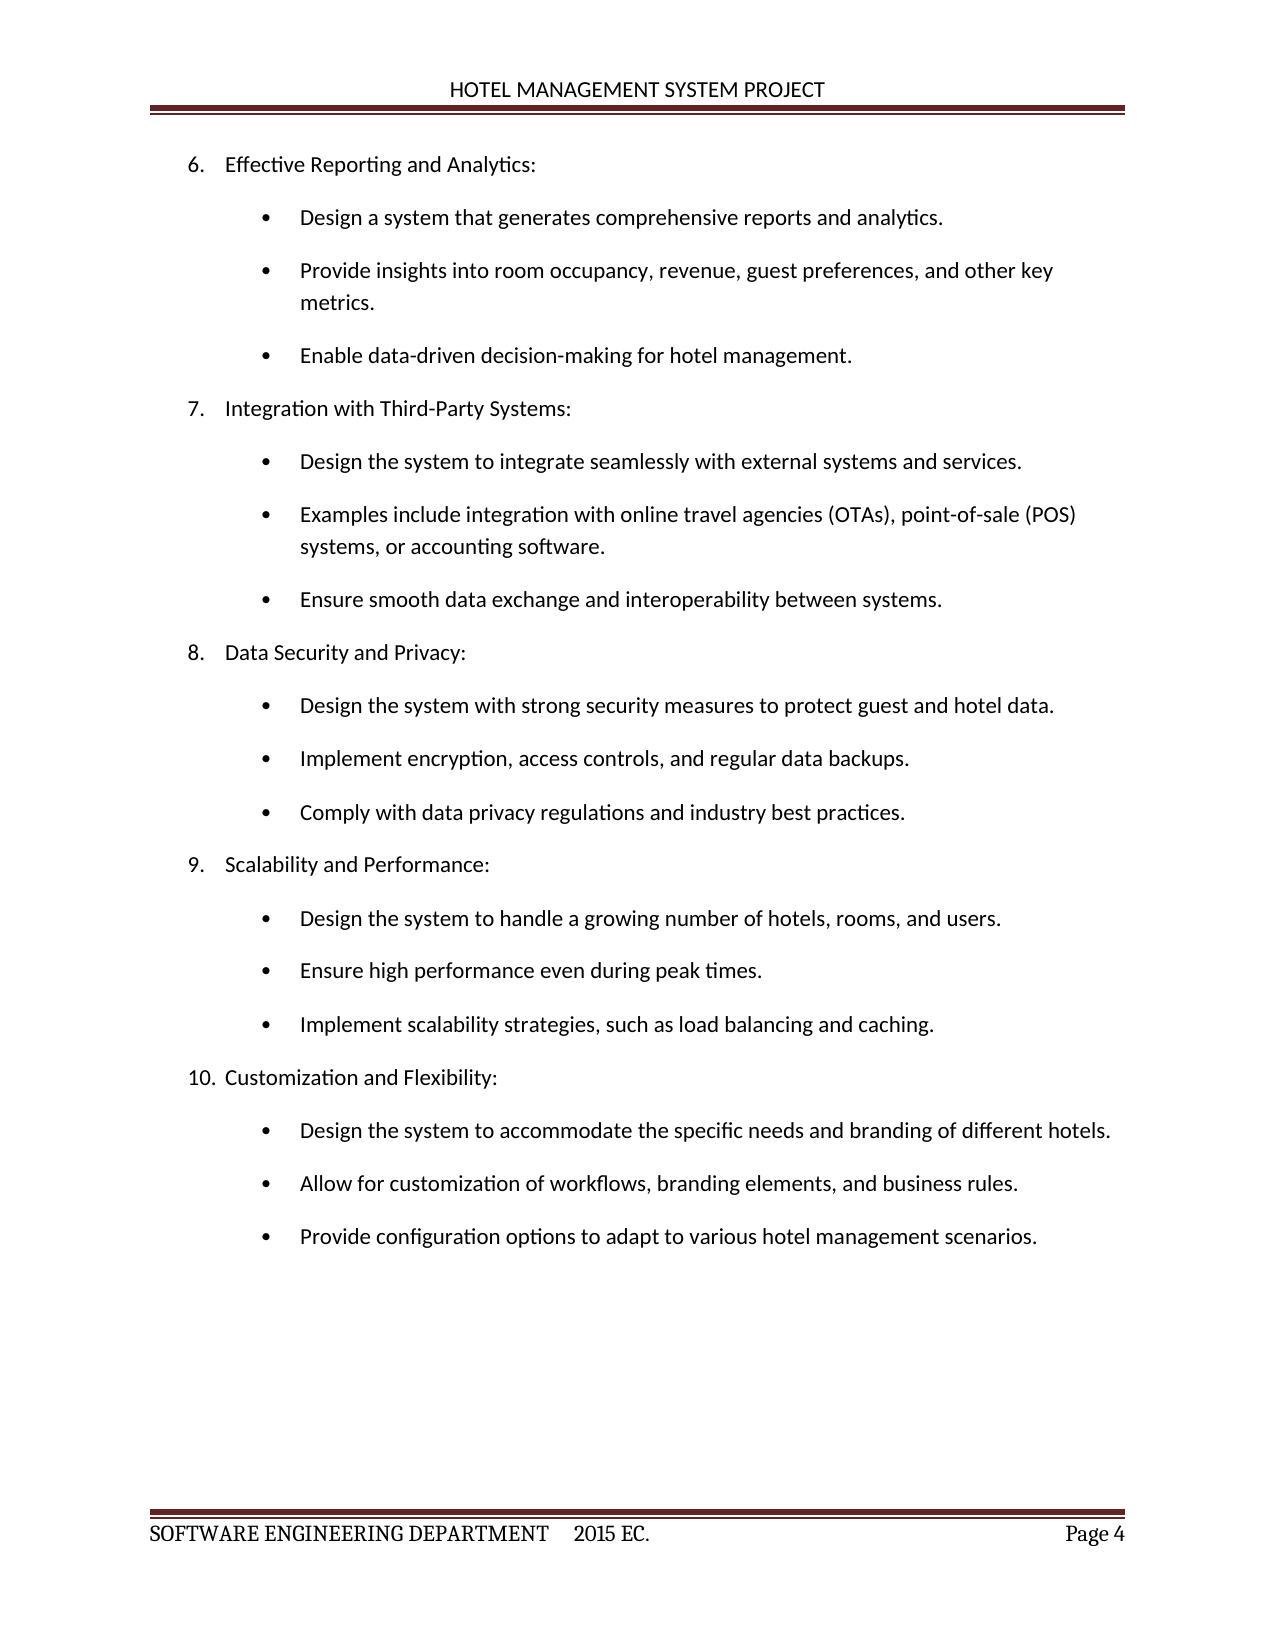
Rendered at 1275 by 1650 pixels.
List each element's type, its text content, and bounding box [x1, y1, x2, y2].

list Enable data-driven decision-making for hotel management. [262, 341, 1125, 369]
list Comply with data privacy regulations and industry best practices. [262, 798, 1125, 826]
list Customization and Flexibility: [187, 1063, 1125, 1091]
list Allow for customization of workflows, branding elements, and business rules. [262, 1169, 1125, 1197]
list Integration with Third-Party Systems: [187, 394, 1125, 422]
list Provide configuration options to adapt to various hotel management scenarios. [262, 1222, 1125, 1250]
list Implement scalability strategies, such as load balancing and caching. [262, 1010, 1125, 1038]
list Examples include integration with online travel agencies (OTAs), point-of-sale (POS) systems, or accounting software. [262, 500, 1125, 561]
list Scalability and Performance: [187, 851, 1125, 879]
list Design the system to accommodate the specific needs and branding of different hotels. [262, 1116, 1125, 1144]
list Ensure high performance even during peak times. [262, 957, 1125, 985]
list Design the system to integrate seamlessly with external systems and services. [262, 447, 1125, 475]
list Design the system to handle a growing number of hotels, rooms, and users. [262, 904, 1125, 932]
list Design the system with strong security measures to protect guest and hotel data. [262, 692, 1125, 719]
list Design a system that generates comprehensive reports and analytics. [262, 203, 1125, 231]
list Effective Reporting and Analytics: [187, 150, 1125, 178]
list Provide insights into room occupancy, revenue, guest preferences, and other key metrics. [262, 256, 1125, 316]
list Data Security and Privacy: [187, 638, 1125, 667]
list Ensure smooth data exchange and interoperability between systems. [262, 586, 1125, 613]
list Implement encryption, access controls, and regular data backups. [262, 744, 1125, 773]
